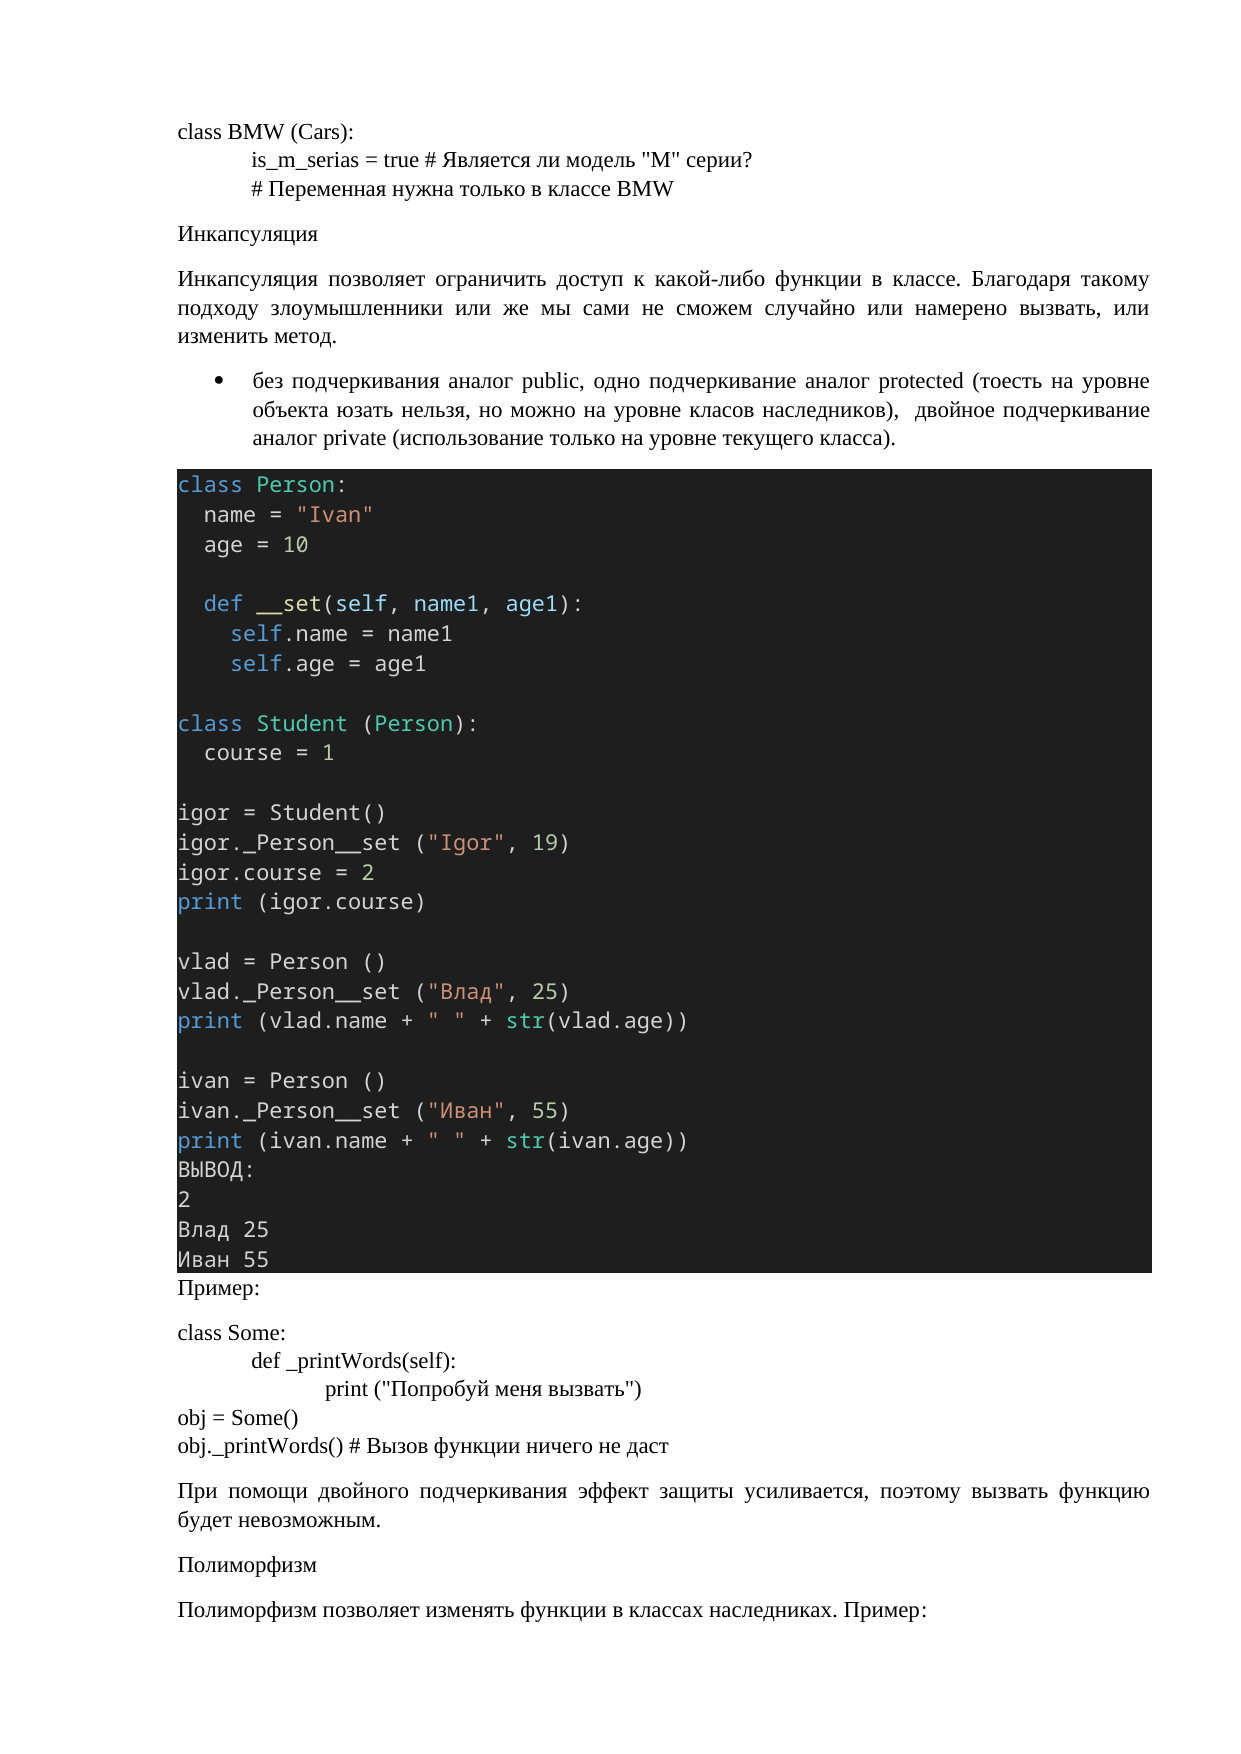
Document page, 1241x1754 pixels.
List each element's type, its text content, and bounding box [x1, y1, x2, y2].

text self.name = name1 [177, 618, 1152, 648]
text print (ivan.name + " " + str(ivan.age)) [177, 1124, 1152, 1154]
text obj = Some() [177, 1404, 1152, 1430]
text is_m_serias = true # Является ли модель "М" серии? [177, 147, 1152, 173]
text Иван 55 [177, 1244, 1152, 1273]
text Влад 25 [177, 1214, 1152, 1244]
text class Some: [177, 1319, 1152, 1345]
text self.age = age1 [177, 648, 1152, 678]
text Полиморфизм позволяет изменять функции в классах наследниках. Пример: [177, 1596, 1152, 1622]
text def __set(self, name1, age1): [177, 588, 1152, 618]
text Полиморфизм [177, 1551, 1152, 1577]
text print ("Попробуй меня вызвать") [177, 1376, 1152, 1402]
text Инкапсуляция позволяет ограничить доступ к какой-либо функции в классе. Благодаря такому подходу злоумышленники или же мы сами не сможем случайно или намерено вызвать, или изменить метод. [177, 265, 1152, 348]
text igor._Person__set ("Igor", 19) [177, 827, 1152, 856]
text obj._printWords() # Вызов функции ничего не даст [177, 1432, 1152, 1459]
list без подчеркивания аналог public, одно подчеркивание аналог protected (тоесть на уровне объекта юзать нельзя, но можно на уровне класов наследников), двойное подчеркивание аналог private (использование только на уровне текущего класса). [215, 367, 1152, 450]
text class Student (Person): [177, 707, 1152, 737]
text При помощи двойного подчеркивания эффект защиты усиливается, поэтому вызвать функцию будет невозможным. [177, 1477, 1152, 1532]
text # Переменная нужна только в классе BMW [177, 175, 1152, 201]
text 2 [177, 1184, 1152, 1214]
text def _printWords(self): [177, 1347, 1152, 1373]
text age = 10 [177, 529, 1152, 558]
text class Person: [177, 469, 1152, 499]
text Инкапсуляция [177, 220, 1152, 246]
text igor.course = 2 [177, 856, 1152, 886]
text Пример: [177, 1273, 1152, 1300]
text vlad._Person__set ("Влад", 25) [177, 976, 1152, 1005]
text print (igor.course) [177, 886, 1152, 916]
text ivan = Person () [177, 1065, 1152, 1095]
text ivan._Person__set ("Иван", 55) [177, 1095, 1152, 1124]
text name = "Ivan" [177, 499, 1152, 529]
text igor = Student() [177, 797, 1152, 827]
text course = 1 [177, 737, 1152, 767]
text vlad = Person () [177, 946, 1152, 976]
text print (vlad.name + " " + str(vlad.age)) [177, 1005, 1152, 1035]
text class BMW (Cars): [177, 118, 1152, 144]
text ВЫВОД: [177, 1154, 1152, 1184]
